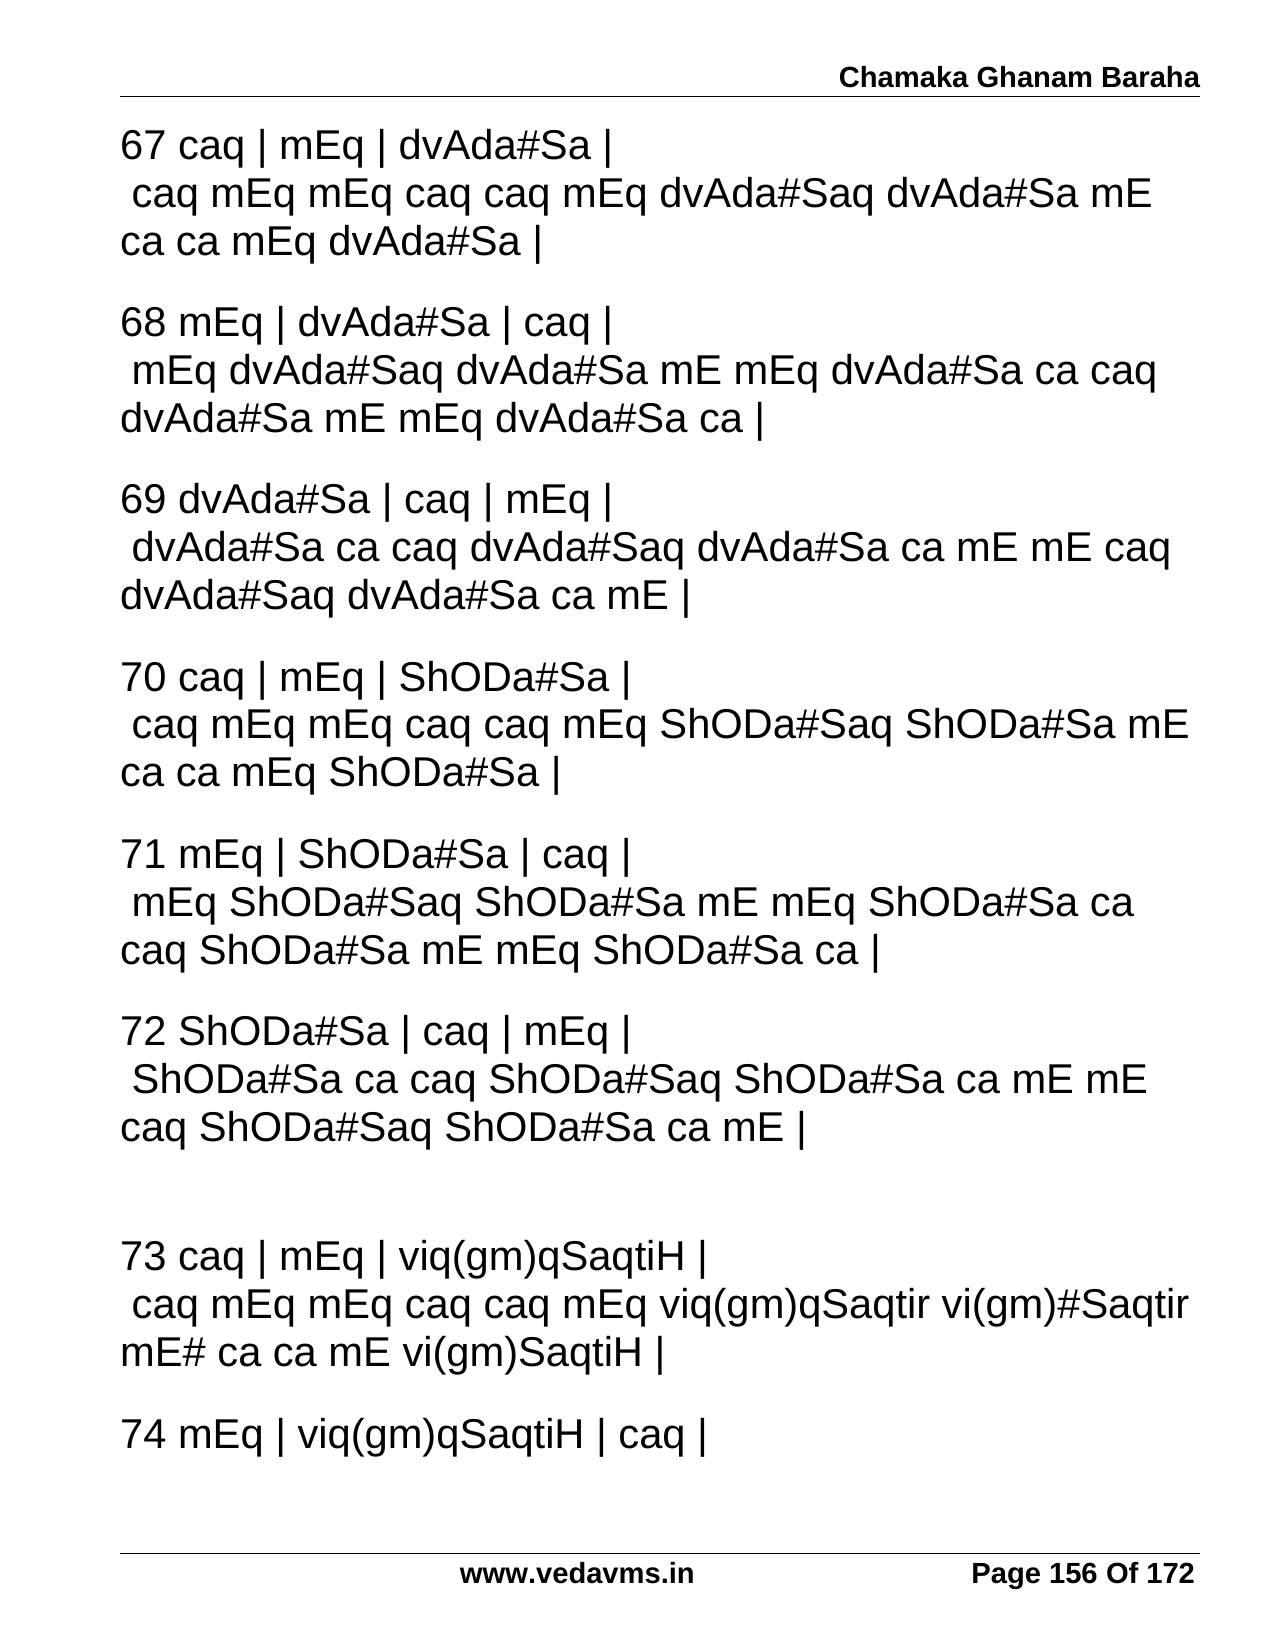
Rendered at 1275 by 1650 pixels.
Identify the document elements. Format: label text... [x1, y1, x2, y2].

text 68 mEq | dvAda#Sa | caq | [120, 297, 1200, 345]
text 71 mEq | ShODa#Sa | caq | [120, 829, 1200, 877]
text dvAda#Sa ca caq dvAda#Saq dvAda#Sa ca mE mE caq dvAda#Saq dvAda#Sa ca mE | [120, 522, 1200, 618]
text mEq dvAda#Saq dvAda#Sa mE mEq dvAda#Sa ca caq dvAda#Sa mE mEq dvAda#Sa ca | [120, 345, 1200, 441]
text caq mEq mEq caq caq mEq ShODa#Saq ShODa#Sa mE ca ca mEq ShODa#Sa | [120, 700, 1200, 796]
text 67 caq | mEq | dvAda#Sa | [120, 120, 1200, 168]
text 74 mEq | viq(gm)qSaqtiH | caq | [120, 1409, 1200, 1457]
text ShODa#Sa ca caq ShODa#Saq ShODa#Sa ca mE mE caq ShODa#Saq ShODa#Sa ca mE | [120, 1054, 1200, 1150]
text caq mEq mEq caq caq mEq dvAda#Saq dvAda#Sa mE ca ca mEq dvAda#Sa | [120, 168, 1200, 264]
text 72 ShODa#Sa | caq | mEq | [120, 1006, 1200, 1054]
text 69 dvAda#Sa | caq | mEq | [120, 474, 1200, 522]
text caq mEq mEq caq caq mEq viq(gm)qSaqtir vi(gm)#Saqtir mE# ca ca mE vi(gm)SaqtiH | [120, 1279, 1200, 1375]
text mEq ShODa#Saq ShODa#Sa mE mEq ShODa#Sa ca caq ShODa#Sa mE mEq ShODa#Sa ca | [120, 877, 1200, 973]
text 70 caq | mEq | ShODa#Sa | [120, 652, 1200, 700]
text 73 caq | mEq | viq(gm)qSaqtiH | [120, 1232, 1200, 1279]
